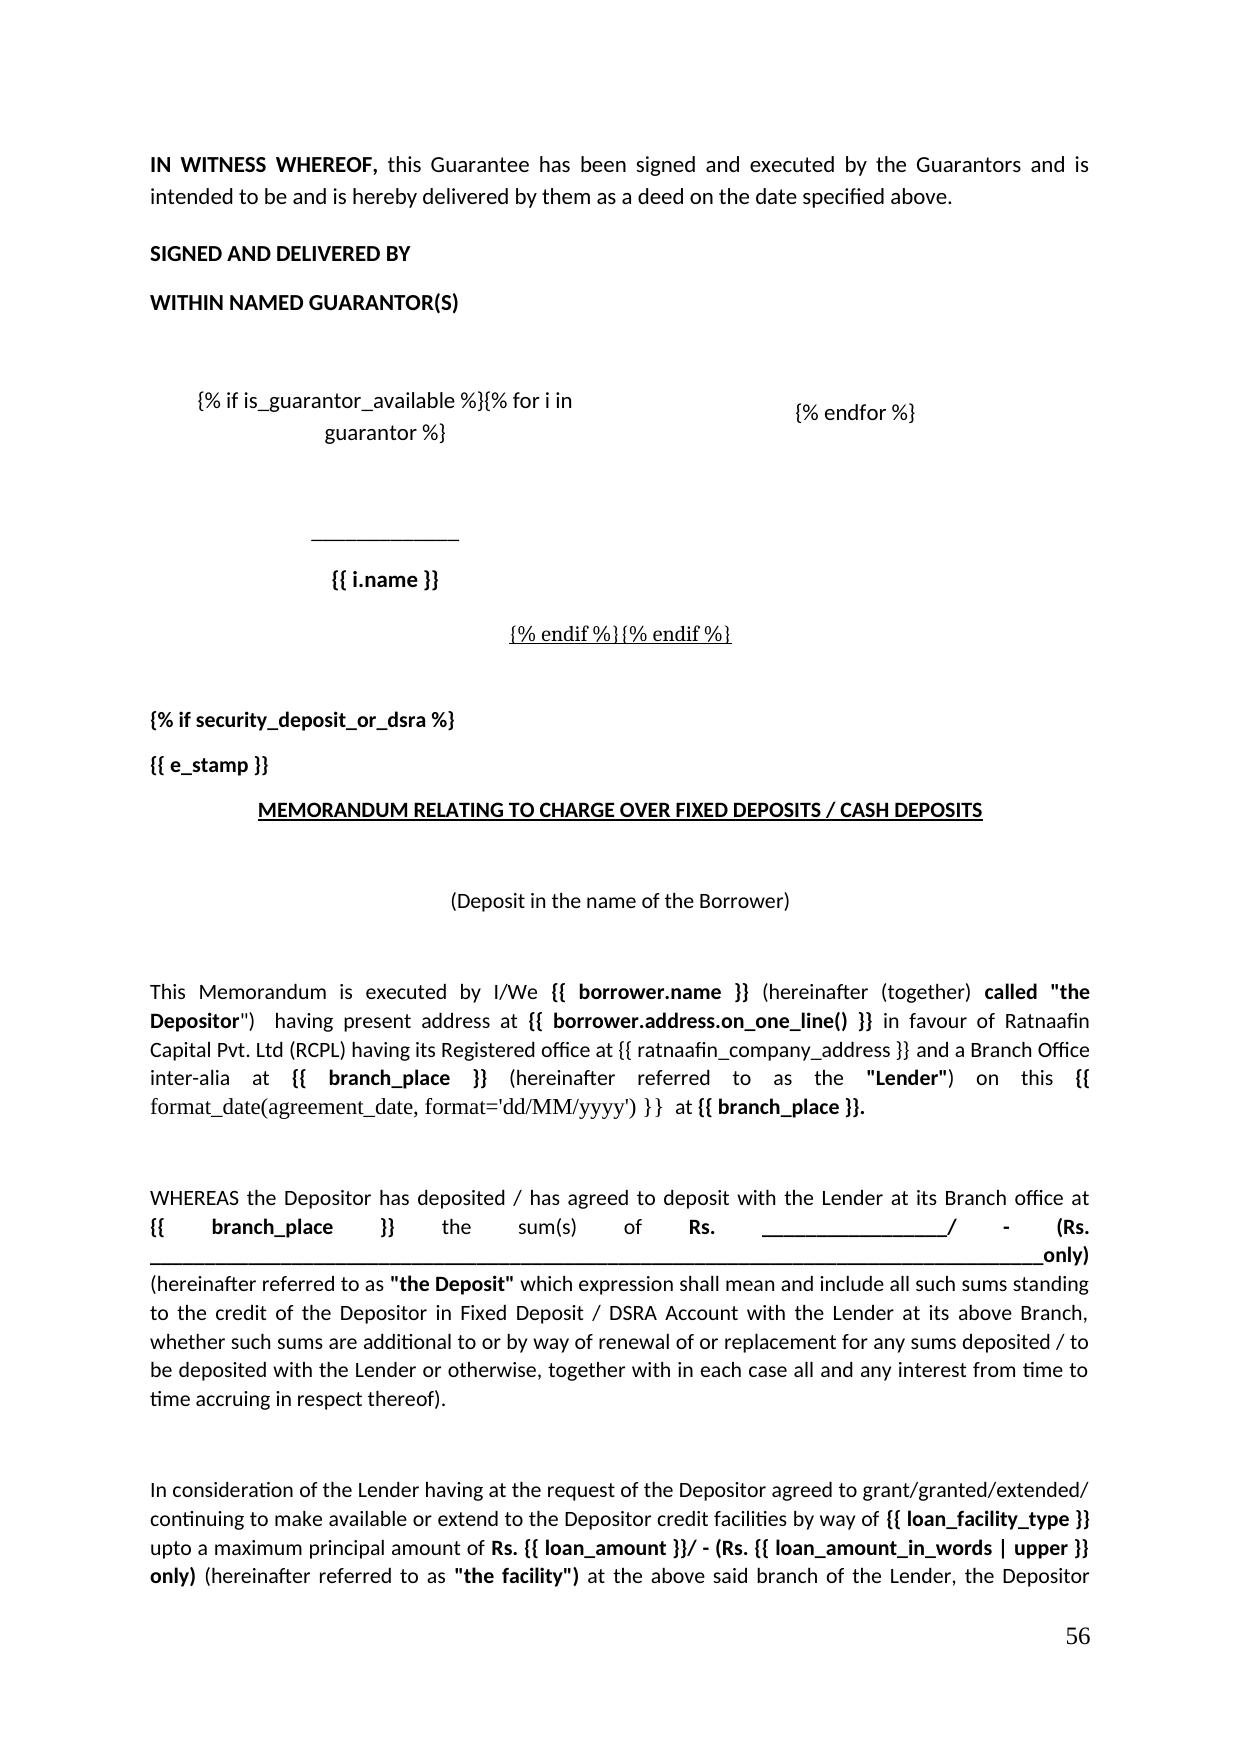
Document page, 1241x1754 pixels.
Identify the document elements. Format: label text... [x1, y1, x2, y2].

text {% endif %}{% endif %} [150, 622, 1090, 647]
text (Deposit in the name of the Borrower) [150, 887, 1090, 914]
table_header {% endfor %} [620, 386, 1090, 609]
text This Memorandum is executed by I/We {{ borrower.name }} (hereinafter (together) called "the Depositor") having present address at {{ borrower.address.on_one_line() }} in favour of Ratnaafin Capital Pvt. Ltd (RCPL) having its Registered office at {{ ratnaafin_company_address }} and a Branch Office inter-alia at {{ branch_place }} (hereinafter referred to as the "Lender") on this {{ format_date(agreement_date, format='dd/MM/yyyy') }} at {{ branch_place }}. [150, 978, 1090, 1120]
text IN WITNESS WHEREOF, this Guarantee has been signed and executed by the Guarantors and is intended to be and is hereby delivered by them as a deed on the date specified above. [150, 150, 1090, 210]
text MEMORANDUM RELATING TO CHARGE OVER FIXED DEPOSITS / CASH DEPOSITS [150, 797, 1090, 823]
table_header {% if is_guarantor_available %}{% for i in guarantor %} _____________ {{ i.name }} [150, 386, 620, 609]
text WITHIN NAMED GUARANTOR(S) [150, 288, 1090, 316]
text {{ e_stamp }} [150, 751, 1090, 778]
text SIGNED AND DELIVERED BY [150, 239, 1090, 267]
text WHEREAS the Depositor has deposited / has agreed to deposit with the Lender at its Branch office at {{ branch_place }} the sum(s) of Rs. _________________/ - (Rs. __________________________________________________________________________________only) (hereinafter referred to as "the Deposit" which expression shall mean and include all such sums standing to the credit of the Depositor in Fixed Deposit / DSRA Account with the Lender at its above Branch, whether such sums are additional to or by way of renewal of or replacement for any sums deposited / to be deposited with the Lender or otherwise, together with in each case all and any interest from time to time accruing in respect thereof). [150, 1184, 1090, 1412]
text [150, 1476, 1090, 1589]
text {% if security_deposit_or_dsra %} [150, 706, 1090, 732]
